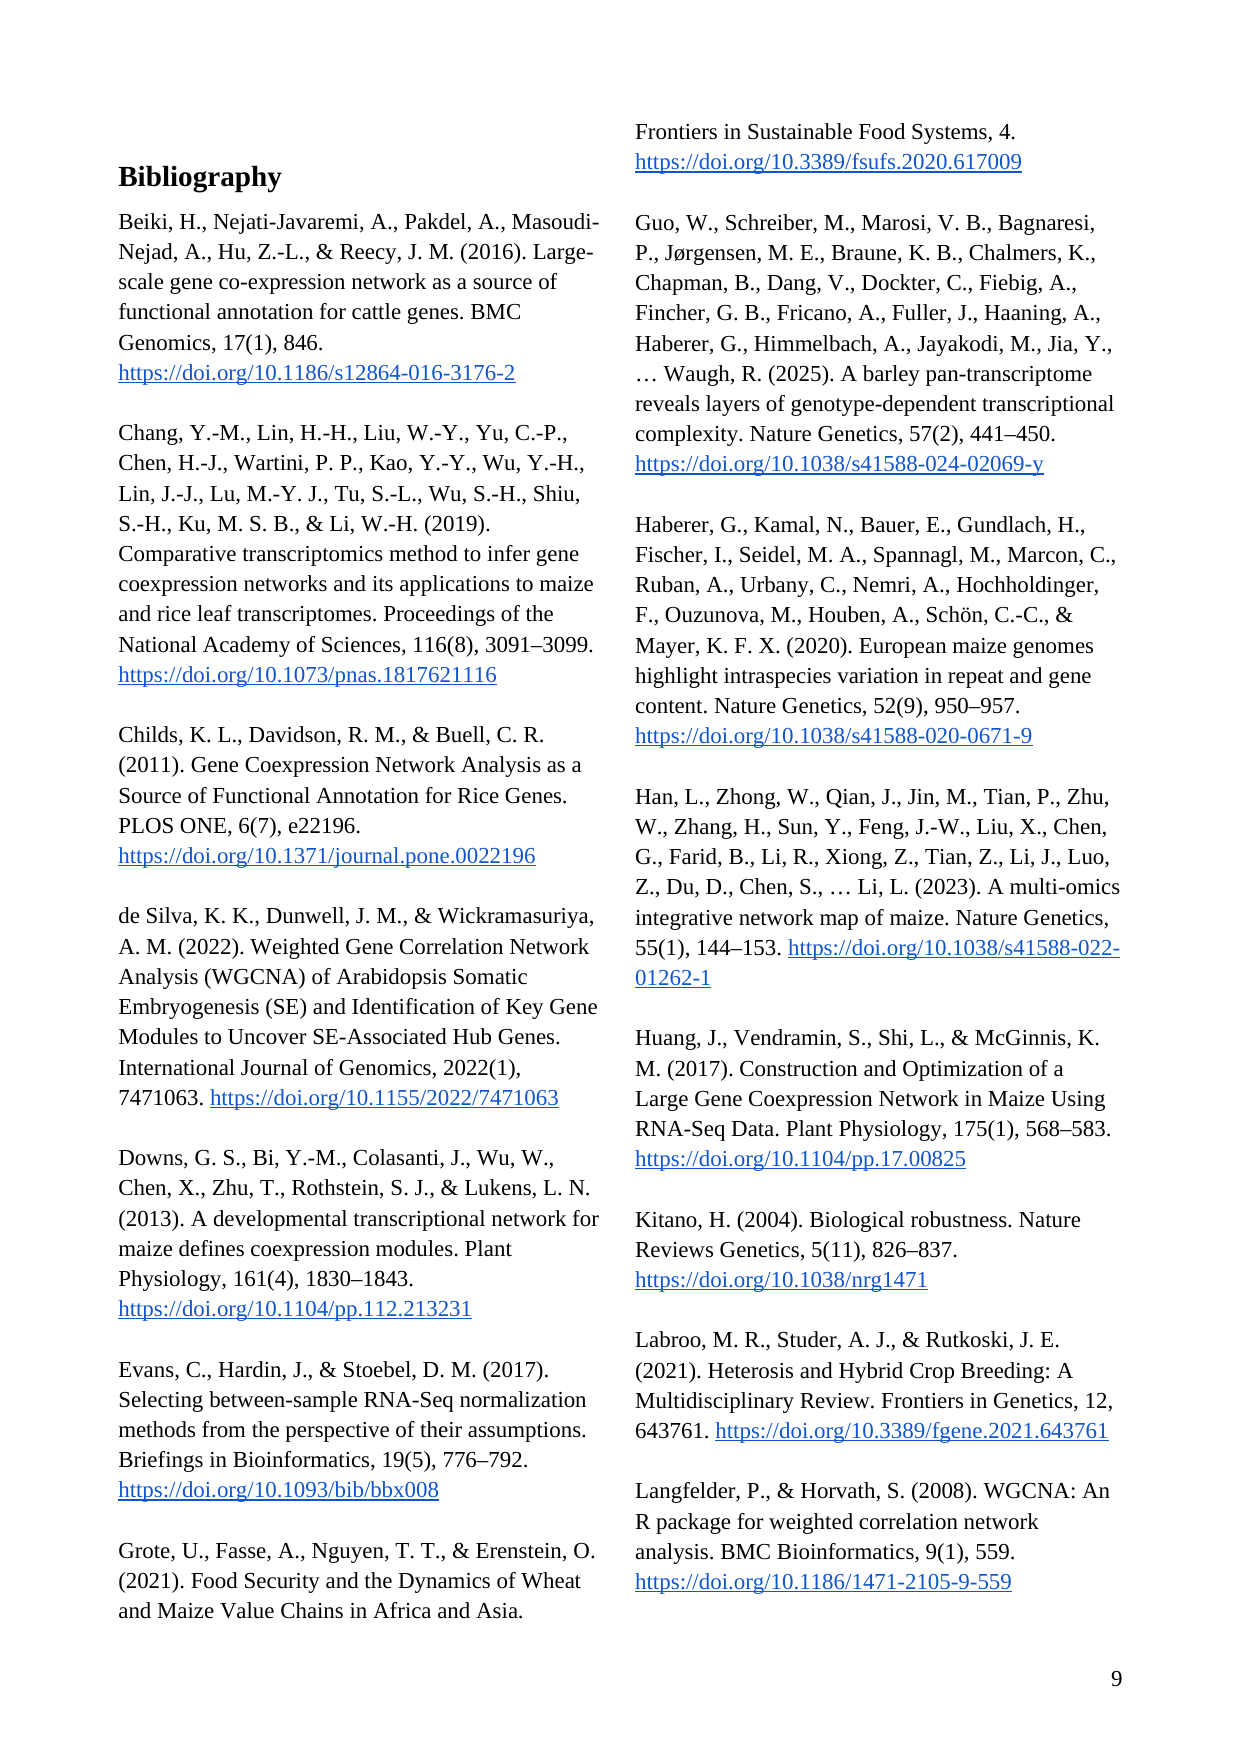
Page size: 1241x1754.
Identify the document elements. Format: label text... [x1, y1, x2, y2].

text Huang, J., Vendramin, S., Shi, L., & McGinnis, K. M. (2017). Construction and Optimization of a Large Gene Coexpression Network in Maize Using RNA-Seq Data. Plant Physiology, 175(1), 568–583. https://doi.org/10.1104/pp.17.00825 [635, 1024, 1122, 1172]
subtitle Bibliography [118, 159, 605, 192]
text Downs, G. S., Bi, Y.-M., Colasanti, J., Wu, W., Chen, X., Zhu, T., Rothstein, S. J., & Lukens, L. N. (2013). A developmental transcriptional network for maize defines coexpression modules. Plant Physiology, 161(4), 1830–1843. https://doi.org/10.1104/pp.112.213231 [118, 1144, 605, 1322]
text Beiki, H., Nejati-Javaremi, A., Pakdel, A., Masoudi-Nejad, A., Hu, Z.-L., & Reecy, J. M. (2016). Large-scale gene co-expression network as a source of functional annotation for cattle genes. BMC Genomics, 17(1), 846. https://doi.org/10.1186/s12864-016-3176-2 [118, 208, 605, 385]
text Kitano, H. (2004). Biological robustness. Nature Reviews Genetics, 5(11), 826–837. https://doi.org/10.1038/nrg1471 [635, 1206, 1122, 1292]
text Grote, U., Fasse, A., Nguyen, T. T., & Erenstein, O. (2021). Food Security and the Dynamics of Wheat and Maize Value Chains in Africa and Asia. Frontiers in Sustainable Food Systems, 4. https://doi.org/10.3389/fsufs.2020.617009 [635, 118, 1122, 175]
text Guo, W., Schreiber, M., Marosi, V. B., Bagnaresi, P., Jørgensen, M. E., Braune, K. B., Chalmers, K., Chapman, B., Dang, V., Dockter, C., Fiebig, A., Fincher, G. B., Fricano, A., Fuller, J., Haaning, A., Haberer, G., Himmelbach, A., Jayakodi, M., Jia, Y., … Waugh, R. (2025). A barley pan-transcriptome reveals layers of genotype-dependent transcriptional complexity. Nature Genetics, 57(2), 441–450. https://doi.org/10.1038/s41588-024-02069-y [635, 209, 1122, 477]
text Grote, U., Fasse, A., Nguyen, T. T., & Erenstein, O. (2021). Food Security and the Dynamics of Wheat and Maize Value Chains in Africa and Asia. Frontiers in Sustainable Food Systems, 4. https://doi.org/10.3389/fsufs.2020.617009 [118, 1537, 605, 1624]
text Langfelder, P., & Horvath, S. (2008). WGCNA: An R package for weighted correlation network analysis. BMC Bioinformatics, 9(1), 559. https://doi.org/10.1186/1471-2105-9-559 [635, 1477, 1122, 1594]
text Han, L., Zhong, W., Qian, J., Jin, M., Tian, P., Zhu, W., Zhang, H., Sun, Y., Feng, J.-W., Liu, X., Chen, G., Farid, B., Li, R., Xiong, Z., Tian, Z., Li, J., Luo, Z., Du, D., Chen, S., … Li, L. (2023). A multi-omics integrative network map of maize. Nature Genetics, 55(1), 144–153. https://doi.org/10.1038/s41588-022-01262-1 [635, 783, 1122, 990]
text Chang, Y.-M., Lin, H.-H., Liu, W.-Y., Yu, C.-P., Chen, H.-J., Wartini, P. P., Kao, Y.-Y., Wu, Y.-H., Lin, J.-J., Lu, M.-Y. J., Tu, S.-L., Wu, S.-H., Shiu, S.-H., Ku, M. S. B., & Li, W.-H. (2019). Comparative transcriptomics method to infer gene coexpression networks and its applications to maize and rice leaf transcriptomes. Proceedings of the National Academy of Sciences, 116(8), 3091–3099. https://doi.org/10.1073/pnas.1817621116 [118, 419, 605, 687]
text Childs, K. L., Davidson, R. M., & Buell, C. R. (2011). Gene Coexpression Network Analysis as a Source of Functional Annotation for Rice Genes. PLOS ONE, 6(7), e22196. https://doi.org/10.1371/journal.pone.0022196 [118, 721, 605, 868]
text Haberer, G., Kamal, N., Bauer, E., Gundlach, H., Fischer, I., Seidel, M. A., Spannagl, M., Marcon, C., Ruban, A., Urbany, C., Nemri, A., Hochholdinger, F., Ouzunova, M., Houben, A., Schön, C.-C., & Mayer, K. F. X. (2020). European maize genomes highlight intraspecies variation in repeat and gene content. Nature Genetics, 52(9), 950–957. https://doi.org/10.1038/s41588-020-0671-9 [635, 511, 1122, 749]
text de Silva, K. K., Dunwell, J. M., & Wickramasuriya, A. M. (2022). Weighted Gene Correlation Network Analysis (WGCNA) of Arabidopsis Somatic Embryogenesis (SE) and Identification of Key Gene Modules to Uncover SE-Associated Hub Genes. International Journal of Genomics, 2022(1), 7471063. https://doi.org/10.1155/2022/7471063 [118, 902, 605, 1110]
text Evans, C., Hardin, J., & Stoebel, D. M. (2017). Selecting between-sample RNA-Seq normalization methods from the perspective of their assumptions. Briefings in Bioinformatics, 19(5), 776–792. https://doi.org/10.1093/bib/bbx008 [118, 1356, 605, 1503]
text Labroo, M. R., Studer, A. J., & Rutkoski, J. E. (2021). Heterosis and Hybrid Crop Breeding: A Multidisciplinary Review. Frontiers in Genetics, 12, 643761. https://doi.org/10.3389/fgene.2021.643761 [635, 1326, 1122, 1443]
